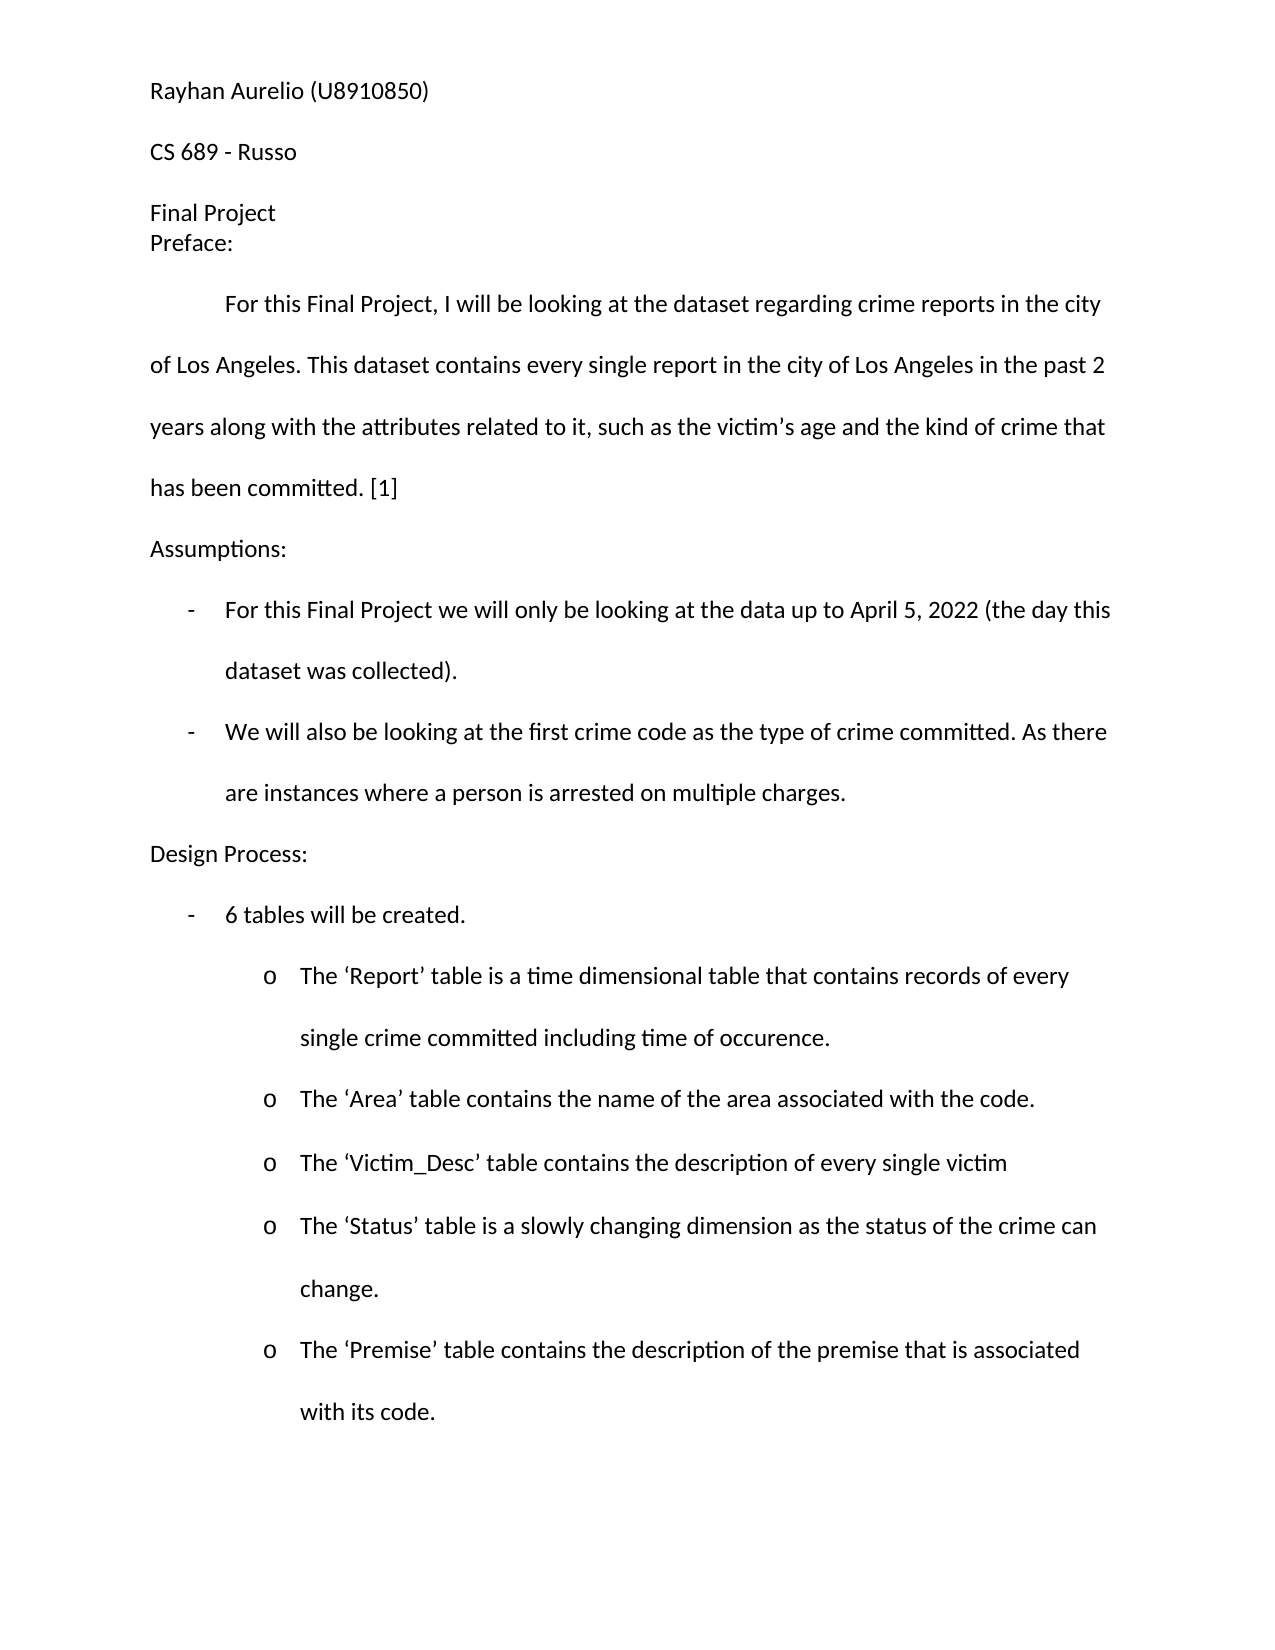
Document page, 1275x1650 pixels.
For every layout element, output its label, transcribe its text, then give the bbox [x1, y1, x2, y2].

list The ‘Premise’ table contains the description of the premise that is associated with its code. [262, 1334, 1125, 1427]
list We will also be looking at the first crime code as the type of crime committed. As there are instances where a person is arrested on multiple charges. [187, 716, 1125, 807]
list The ‘Area’ table contains the name of the area associated with the code. [262, 1083, 1125, 1115]
list The ‘Status’ table is a slowly changing dimension as the status of the crime can change. [262, 1211, 1125, 1303]
text Preface: [150, 228, 1125, 258]
text For this Final Project, I will be looking at the dataset regarding crime reports in the city of Los Angeles. This dataset contains every single report in the city of Los Angeles in the past 2 years along with the attributes related to it, such as the victim’s age and the kind of crime that has been committed. [1] [150, 289, 1125, 502]
list For this Final Project we will only be looking at the data up to April 5, 2022 (the day this dataset was collected). [187, 594, 1125, 685]
list The ‘Victim_Desc’ table contains the description of every single victim [262, 1147, 1125, 1179]
list 6 tables will be created. [187, 899, 1125, 929]
list The ‘Report’ table is a time dimensional table that contains records of every single crime committed including time of occurence. [262, 960, 1125, 1053]
text Assumptions: [150, 533, 1125, 563]
text Design Process: [150, 838, 1125, 868]
